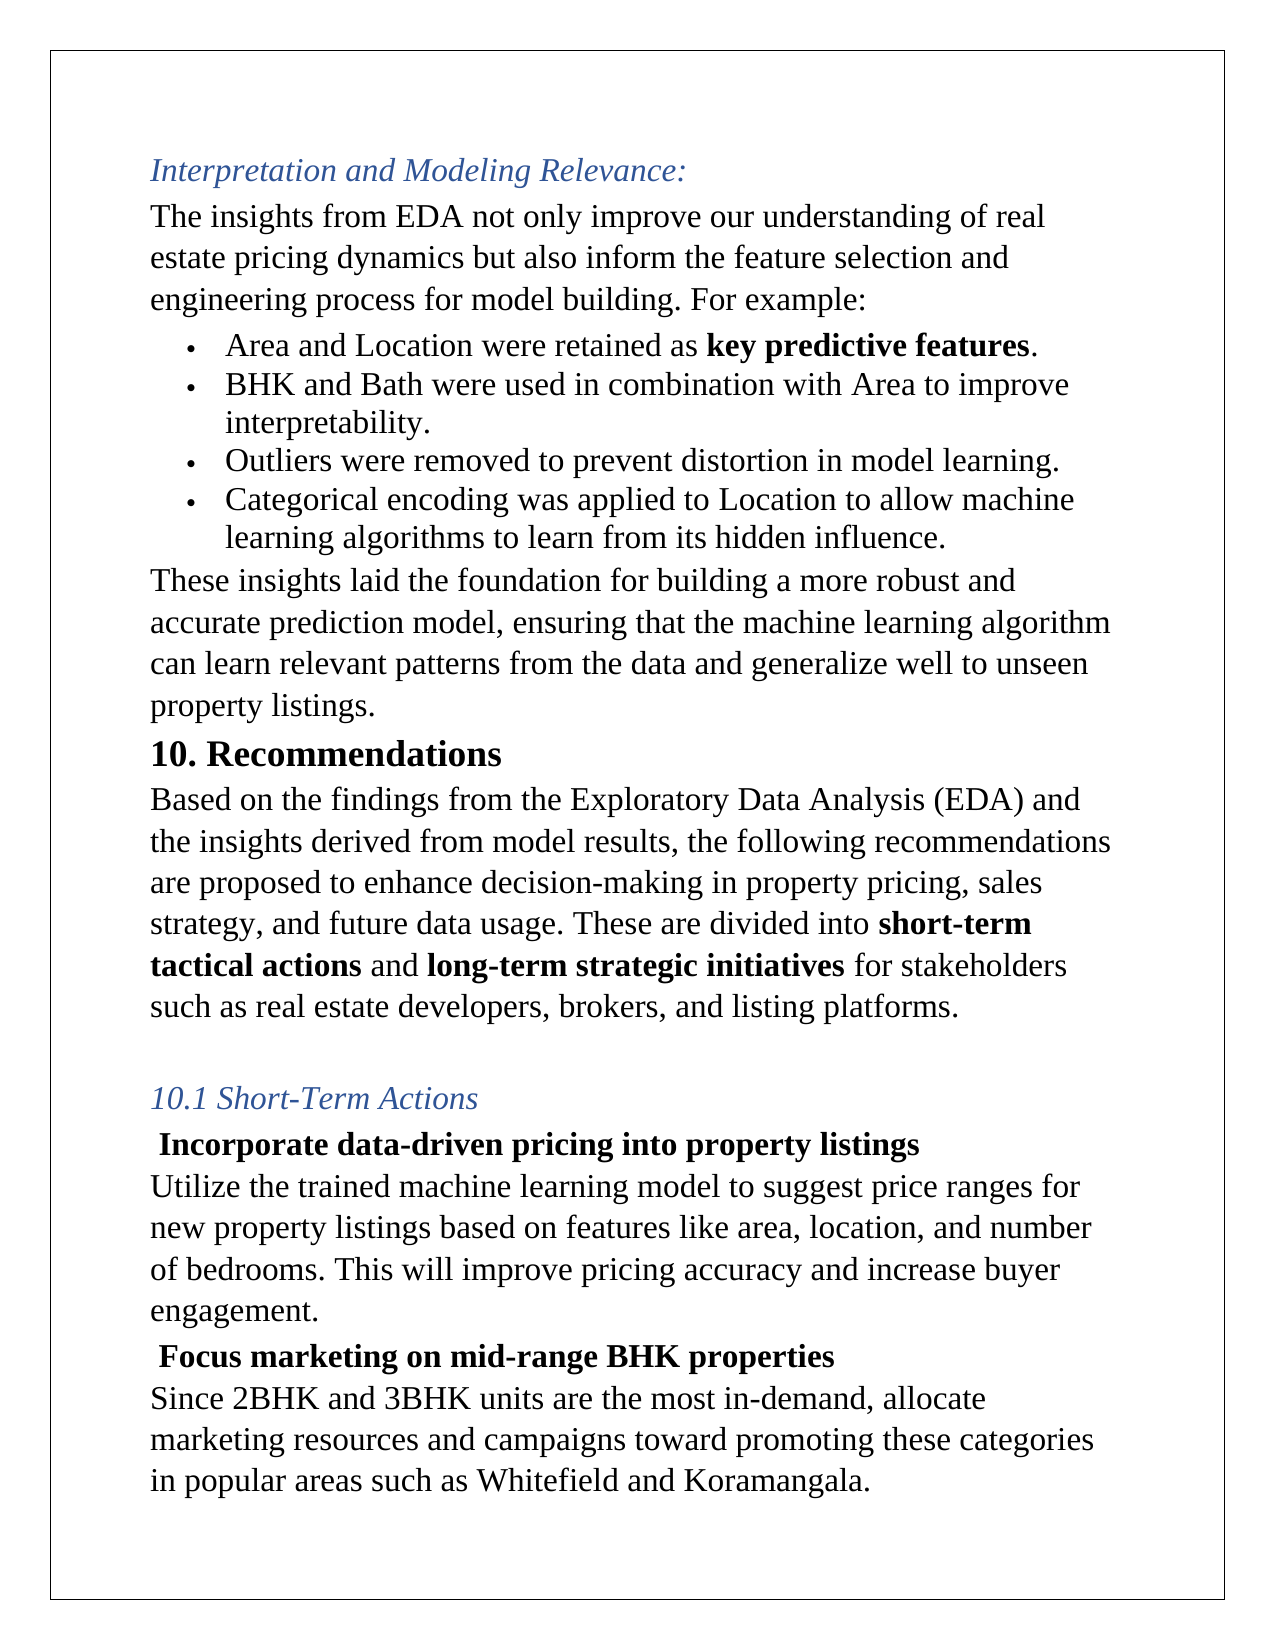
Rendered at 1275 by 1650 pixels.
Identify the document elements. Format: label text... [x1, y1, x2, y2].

subtitle Interpretation and Modeling Relevance: [150, 150, 1125, 188]
text 10. Recommendations [150, 731, 1125, 774]
list Outliers were removed to prevent distortion in model learning. [187, 441, 1125, 479]
text The insights from EDA not only improve our understanding of real estate pricing dynamics but also inform the feature selection and engineering process for model building. For example: [150, 196, 1125, 317]
list Area and Location were retained as key predictive features. [187, 326, 1125, 364]
subtitle 10.1 Short-Term Actions [150, 1078, 1125, 1117]
list BHK and Bath were used in combination with Area to improve interpretability. [187, 364, 1125, 441]
list Categorical encoding was applied to Location to allow machine learning algorithms to learn from its hidden influence. [187, 479, 1125, 556]
text Based on the findings from the Exploratory Data Analysis (EDA) and the insights derived from model results, the following recommendations are proposed to enhance decision-making in property pricing, sales strategy, and future data usage. These are divided into short-term tactical actions and long-term strategic initiatives for stakeholders such as real estate developers, brokers, and listing platforms. [150, 779, 1125, 1024]
text These insights laid the foundation for building a more robust and accurate prediction model, ensuring that the machine learning algorithm can learn relevant patterns from the data and generalize well to unseen property listings. [150, 561, 1125, 723]
text Incorporate data-driven pricing into property listings Utilize the trained machine learning model to suggest price ranges for new property listings based on features like area, location, and number of bedrooms. This will improve pricing accuracy and increase buyer engagement. [150, 1125, 1125, 1328]
text Focus marketing on mid-range BHK properties Since 2BHK and 3BHK units are the most in-demand, allocate marketing resources and campaigns toward promoting these categories in popular areas such as Whitefield and Koramangala. [150, 1337, 1125, 1499]
